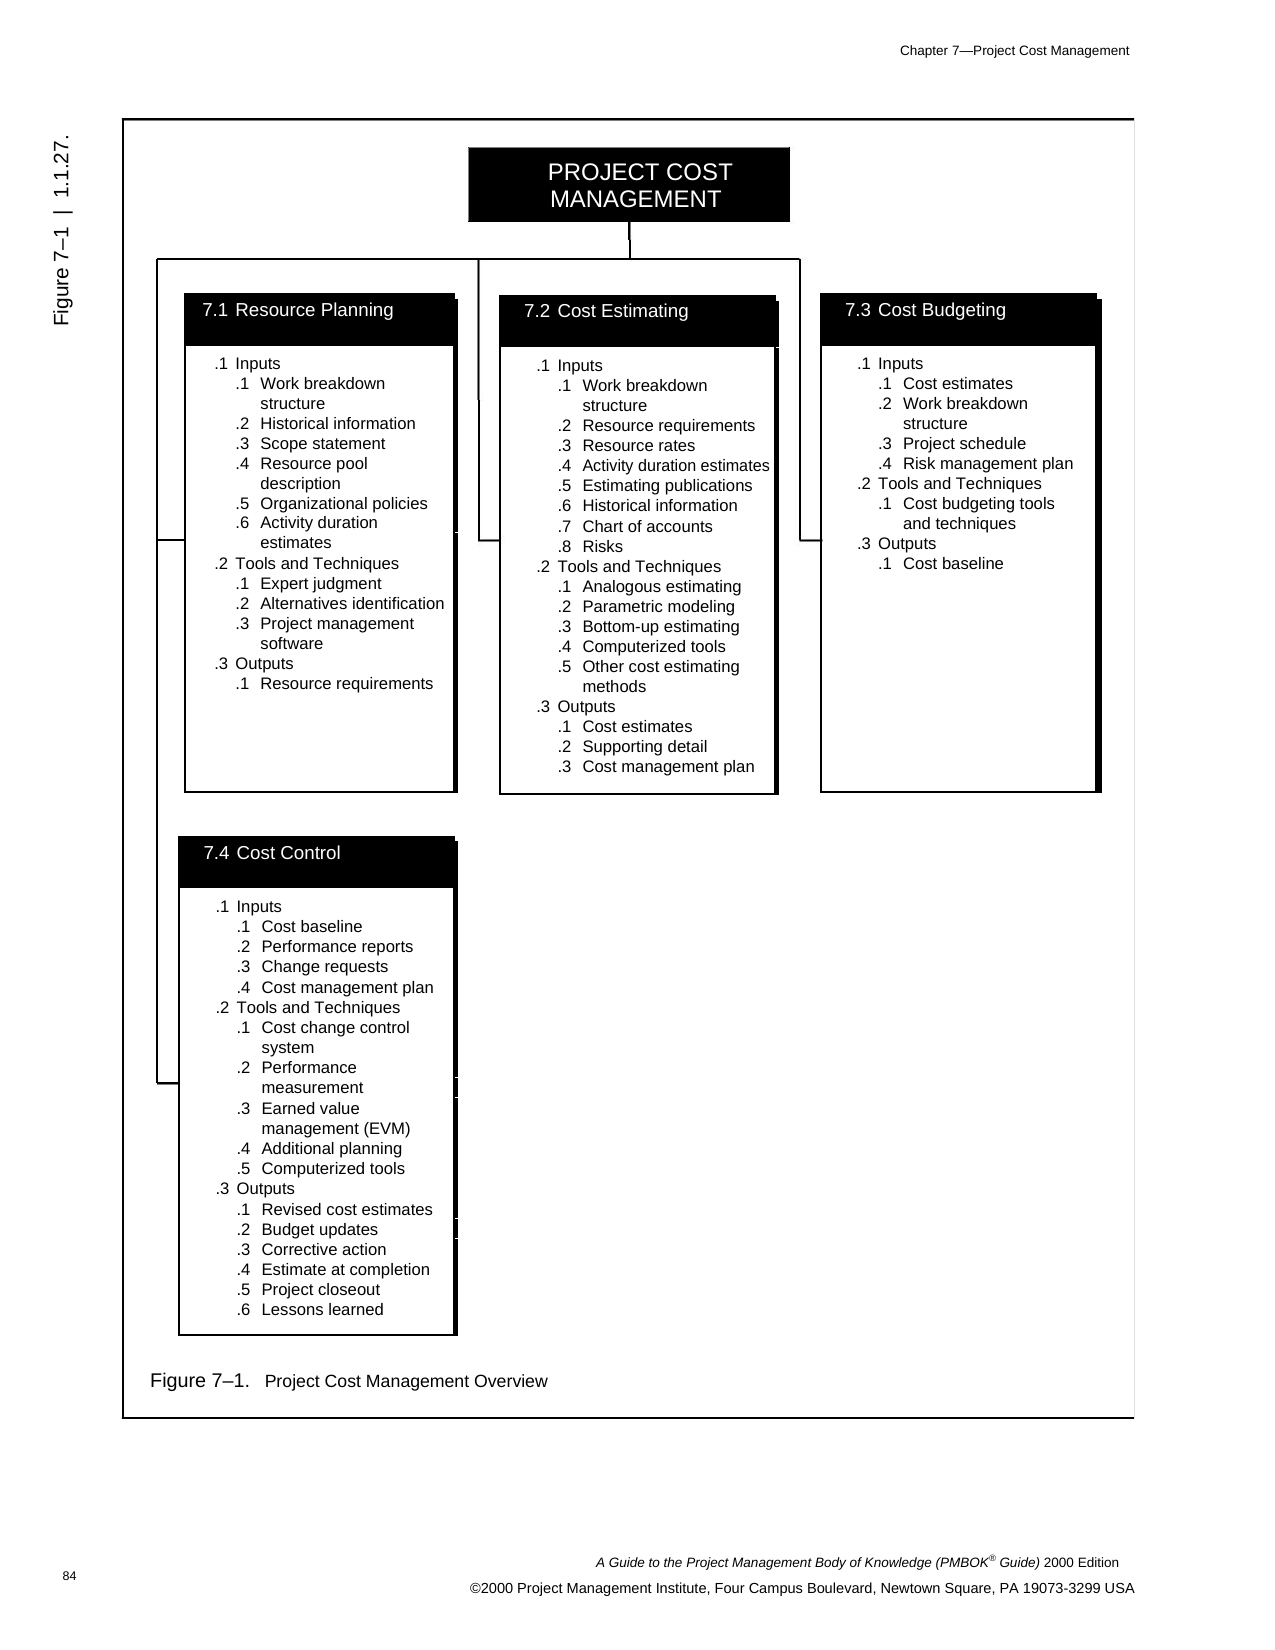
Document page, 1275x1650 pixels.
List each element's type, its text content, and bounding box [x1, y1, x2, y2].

text A Guide to the Project Management Body of Knowledge (PMBOK® Guide) 2000 Edition [596, 1553, 1135, 1571]
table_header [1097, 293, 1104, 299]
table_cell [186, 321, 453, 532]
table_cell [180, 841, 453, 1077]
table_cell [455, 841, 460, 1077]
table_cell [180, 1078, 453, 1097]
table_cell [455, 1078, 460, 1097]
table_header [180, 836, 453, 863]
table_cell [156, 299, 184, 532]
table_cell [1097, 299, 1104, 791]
text ©2000 Project Management Institute, Four Campus Boulevard, Newtown Square, PA 19073-3299 USA [49, 1582, 1135, 1596]
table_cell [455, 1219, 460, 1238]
text PROJECT COST [548, 157, 779, 185]
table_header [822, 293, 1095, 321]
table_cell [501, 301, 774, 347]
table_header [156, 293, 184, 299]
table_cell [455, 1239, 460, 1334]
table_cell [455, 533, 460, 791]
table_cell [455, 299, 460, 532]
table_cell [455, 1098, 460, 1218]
text MANAGEMENT [550, 187, 779, 212]
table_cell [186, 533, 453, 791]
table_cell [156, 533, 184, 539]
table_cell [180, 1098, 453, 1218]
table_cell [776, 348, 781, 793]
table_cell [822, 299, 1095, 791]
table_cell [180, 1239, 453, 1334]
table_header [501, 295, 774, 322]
picture [121, 118, 1135, 1419]
text Figure 7–1. Project Cost Management Overview [150, 1369, 1135, 1392]
text Chapter 7—Project Cost Management [900, 42, 1135, 58]
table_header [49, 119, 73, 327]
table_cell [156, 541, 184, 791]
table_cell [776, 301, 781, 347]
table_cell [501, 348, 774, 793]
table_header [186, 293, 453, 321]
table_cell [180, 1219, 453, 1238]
